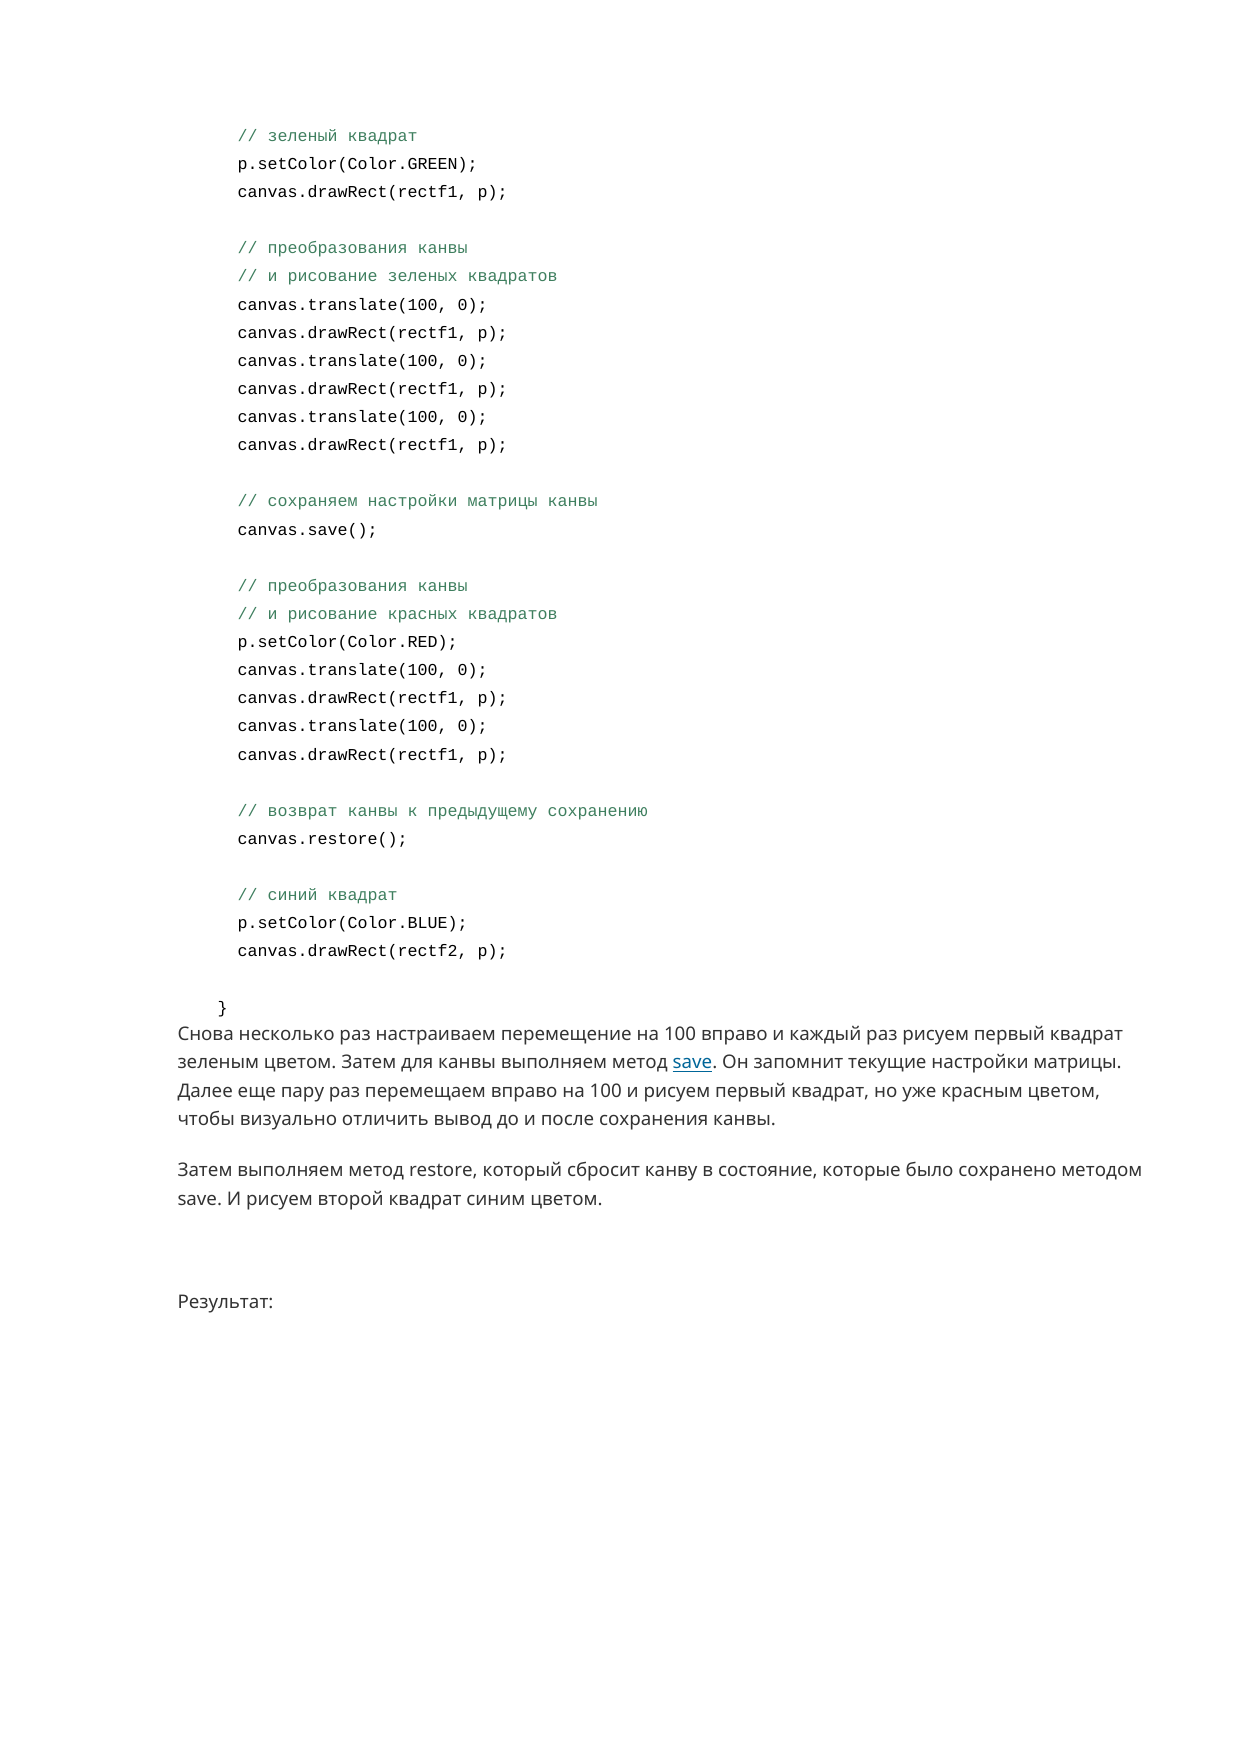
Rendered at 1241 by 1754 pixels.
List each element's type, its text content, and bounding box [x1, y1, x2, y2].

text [177, 118, 1152, 1018]
text Результат: [177, 1285, 1152, 1313]
text Снова несколько раз настраиваем перемещение на 100 вправо и каждый раз рисуем первый квадрат зеленым цветом. Затем для канвы выполняем метод save. Он запомнит текущие настройки матрицы. Далее еще пару раз перемещаем вправо на 100 и рисуем первый квадрат, но уже красным цветом, чтобы визуально отличить вывод до и после сохранения канвы. [177, 1018, 1152, 1131]
text Затем выполняем метод restore, который сбросит канву в состояние, которые было сохранено методом save. И рисуем второй квадрат синим цветом. [177, 1154, 1152, 1210]
